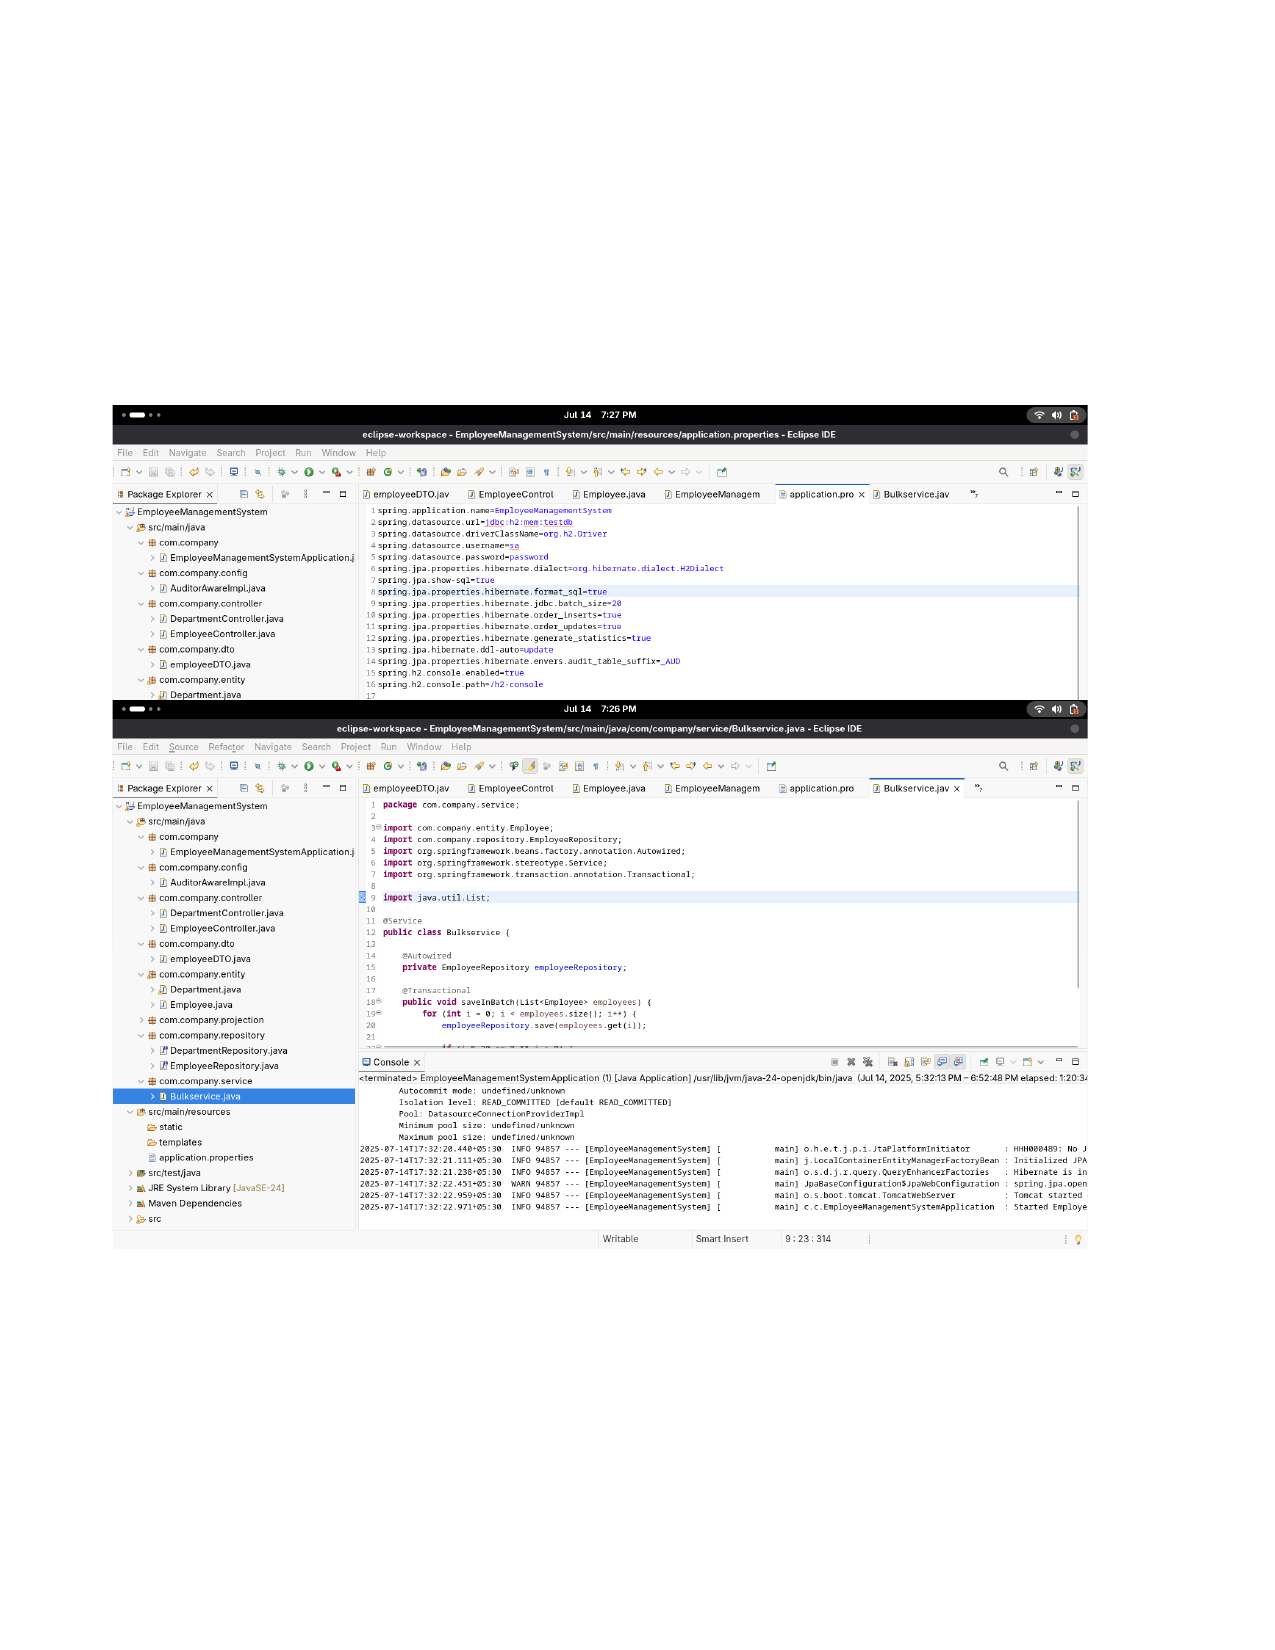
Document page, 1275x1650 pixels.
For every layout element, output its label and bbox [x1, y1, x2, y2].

picture [112, 405, 1088, 1249]
